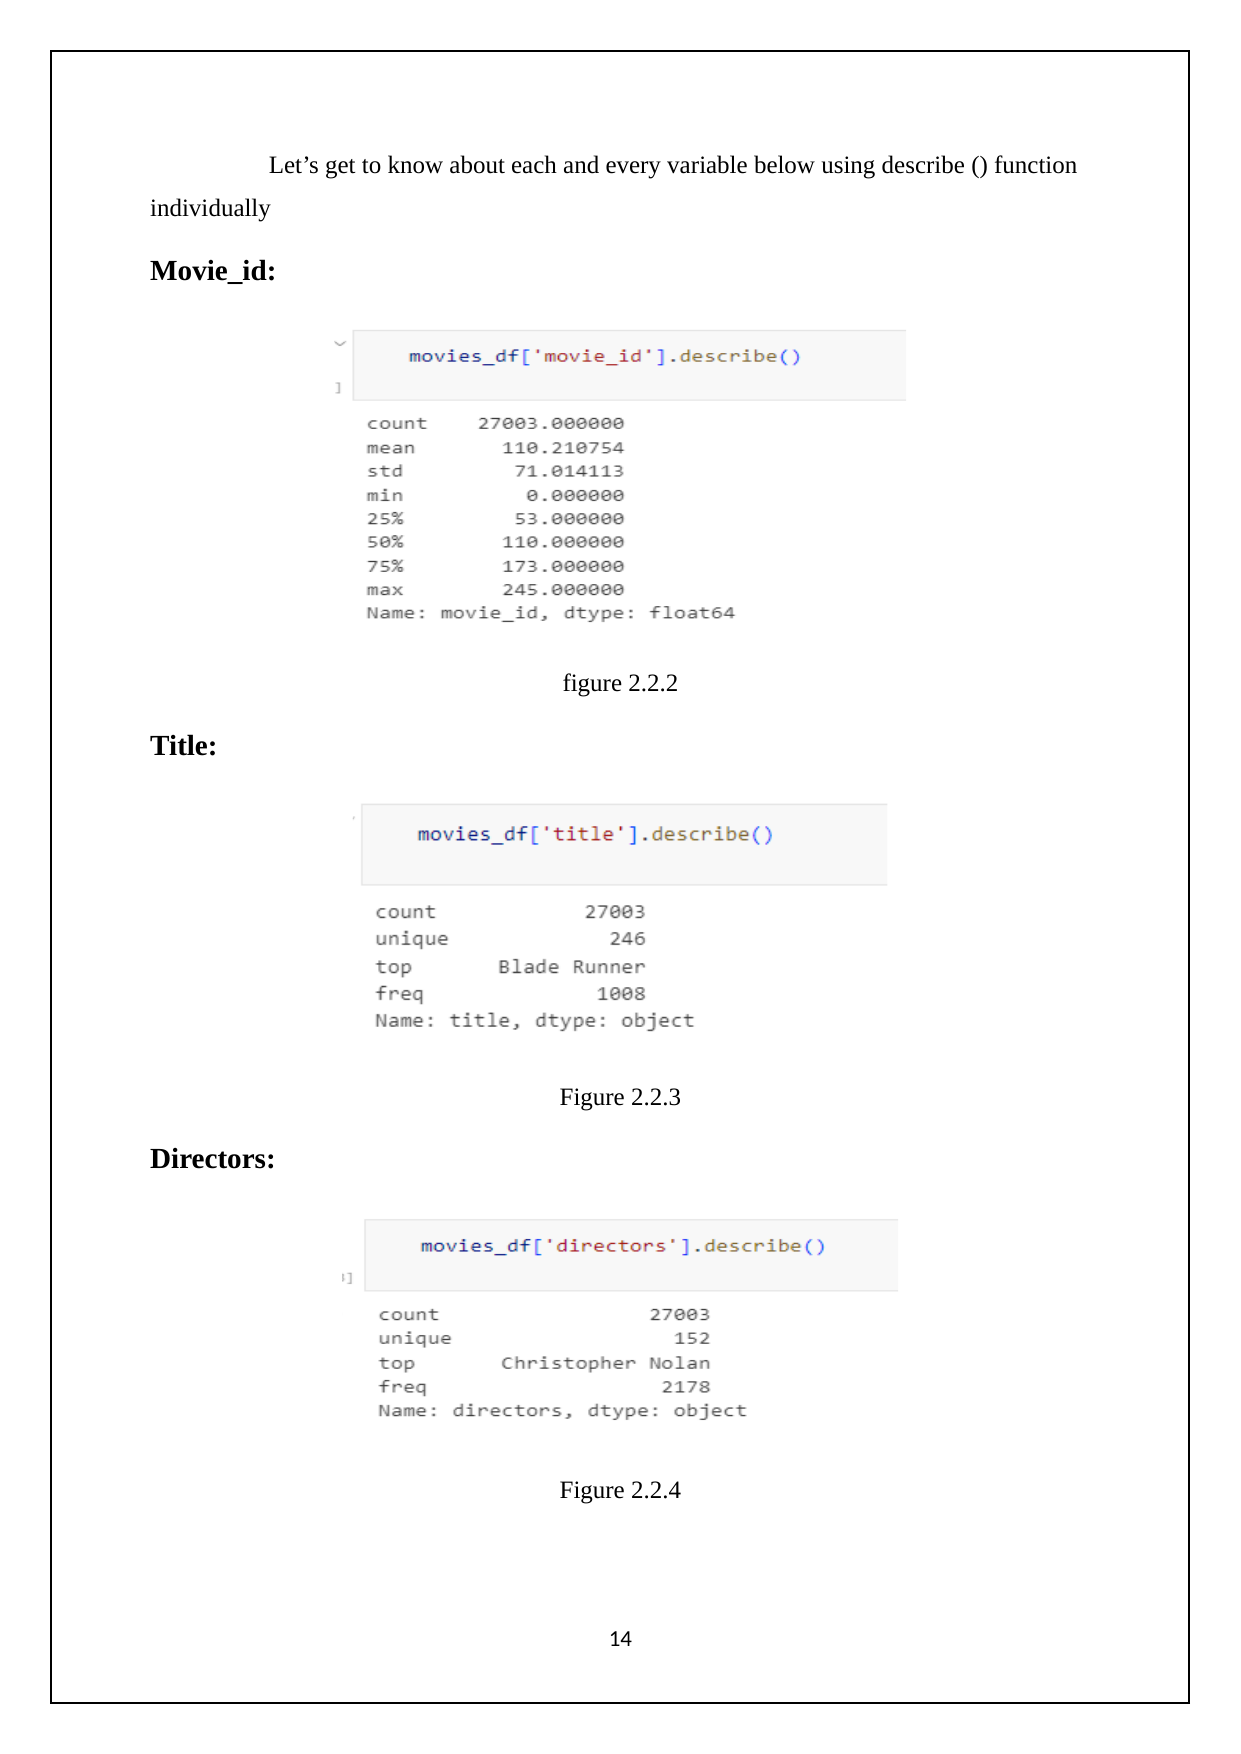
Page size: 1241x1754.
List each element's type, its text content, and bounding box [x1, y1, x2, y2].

text Summarizing each attribute [150, 650, 1090, 683]
picture [334, 886, 907, 1205]
text Let’s get to know about each and every variable below using describe () function individually [150, 717, 1090, 789]
text Figure 2.2.1 [91, 590, 1090, 619]
text Title: [150, 1295, 1090, 1328]
text figure 2.2.2 [150, 1235, 1090, 1264]
text Movie_id: [150, 820, 1090, 853]
picture [91, 150, 1164, 560]
